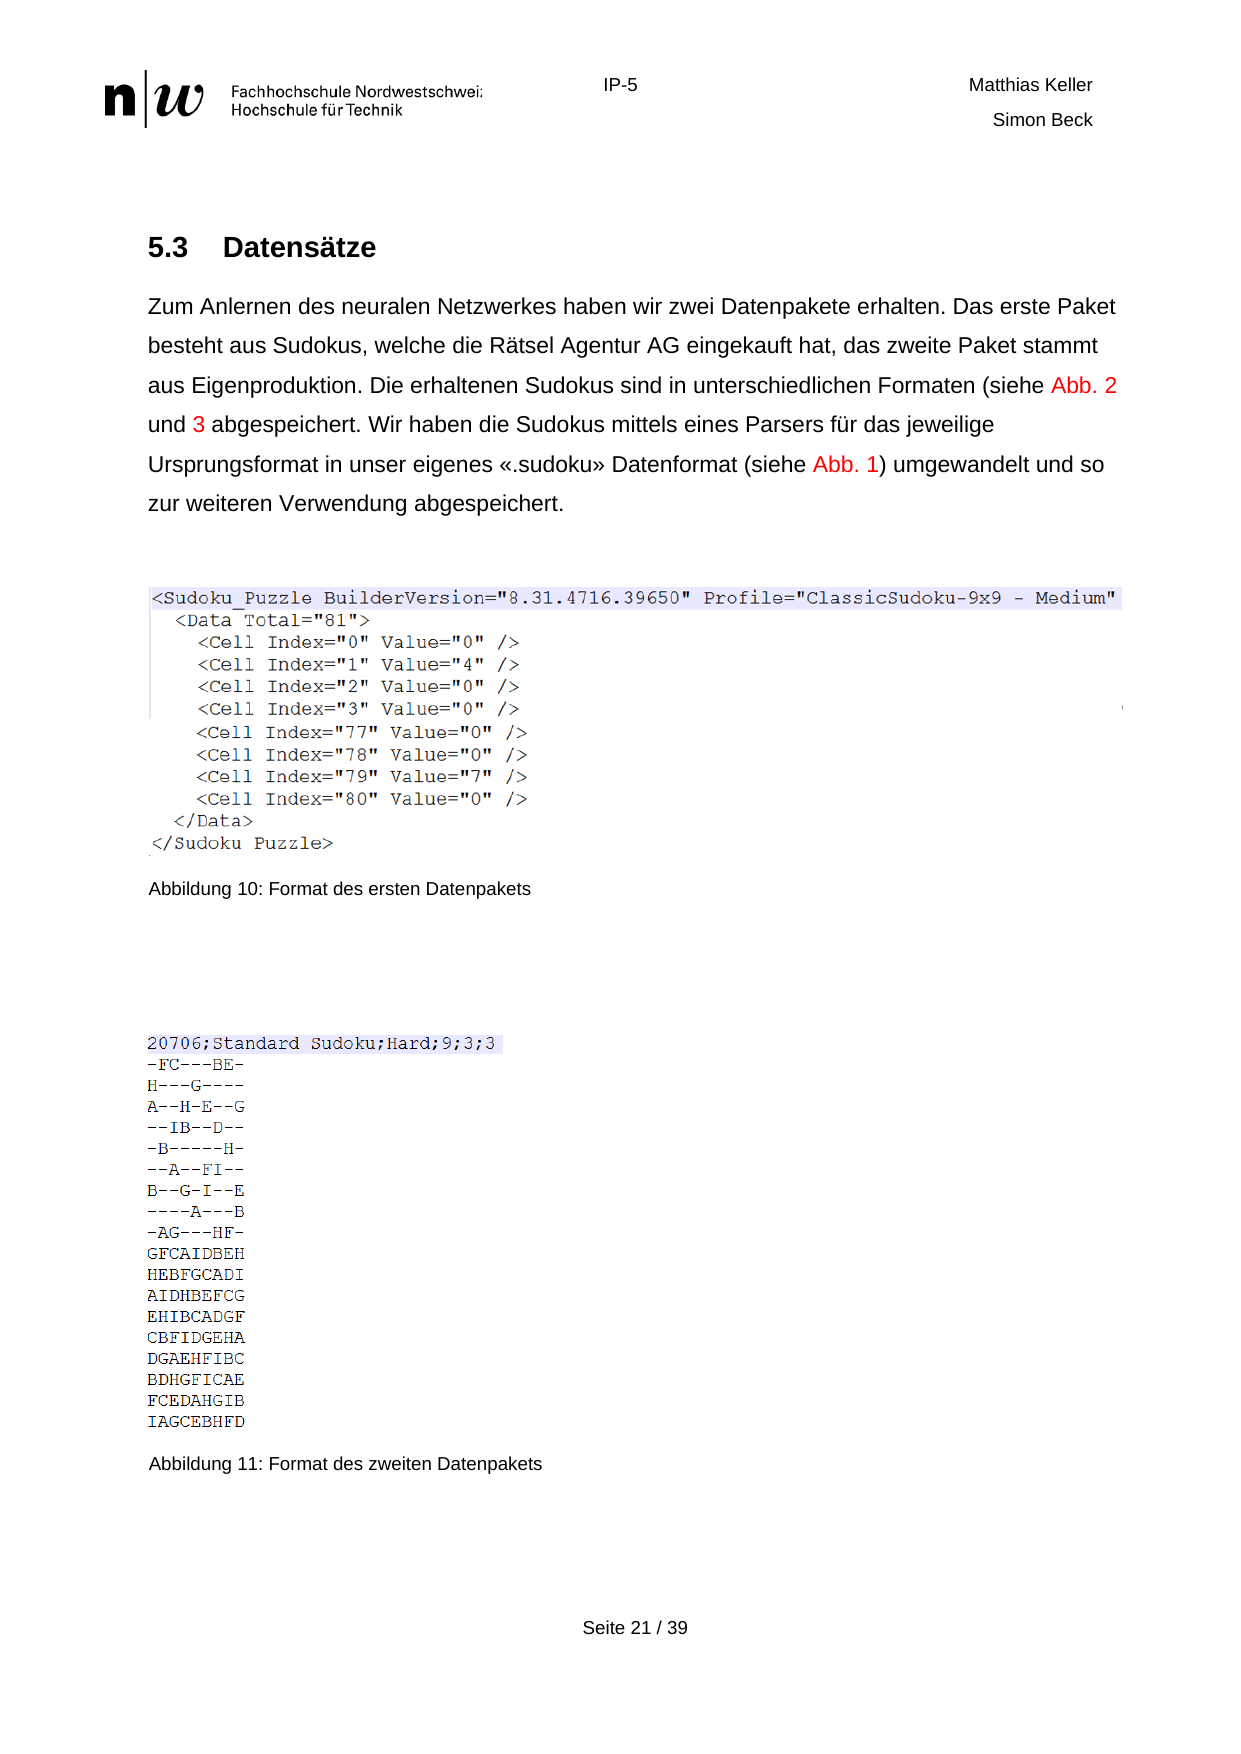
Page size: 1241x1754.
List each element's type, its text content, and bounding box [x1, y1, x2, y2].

picture [103, 70, 482, 128]
subtitle Datensätze [148, 230, 1122, 263]
picture [148, 1035, 503, 1432]
text Zum Anlernen des neuralen Netzwerkes haben wir zwei Datenpakete erhalten. Das erste Paket besteht aus Sudokus, welche die Rätsel Agentur AG eingekauft hat, das zweite Paket stammt aus Eigenproduktion. Die erhaltenen Sudokus sind in unterschiedlichen Formaten (siehe Abb. 2 und 3 abgespeichert. Wir haben die Sudokus mittels eines Parsers für das jeweilige Ursprungsformat in unser eigenes «.sudoku» Datenformat (siehe Abb. 1) umgewandelt und so zur weiteren Verwendung abgespeichert. [148, 293, 1122, 517]
picture [148, 585, 1123, 856]
